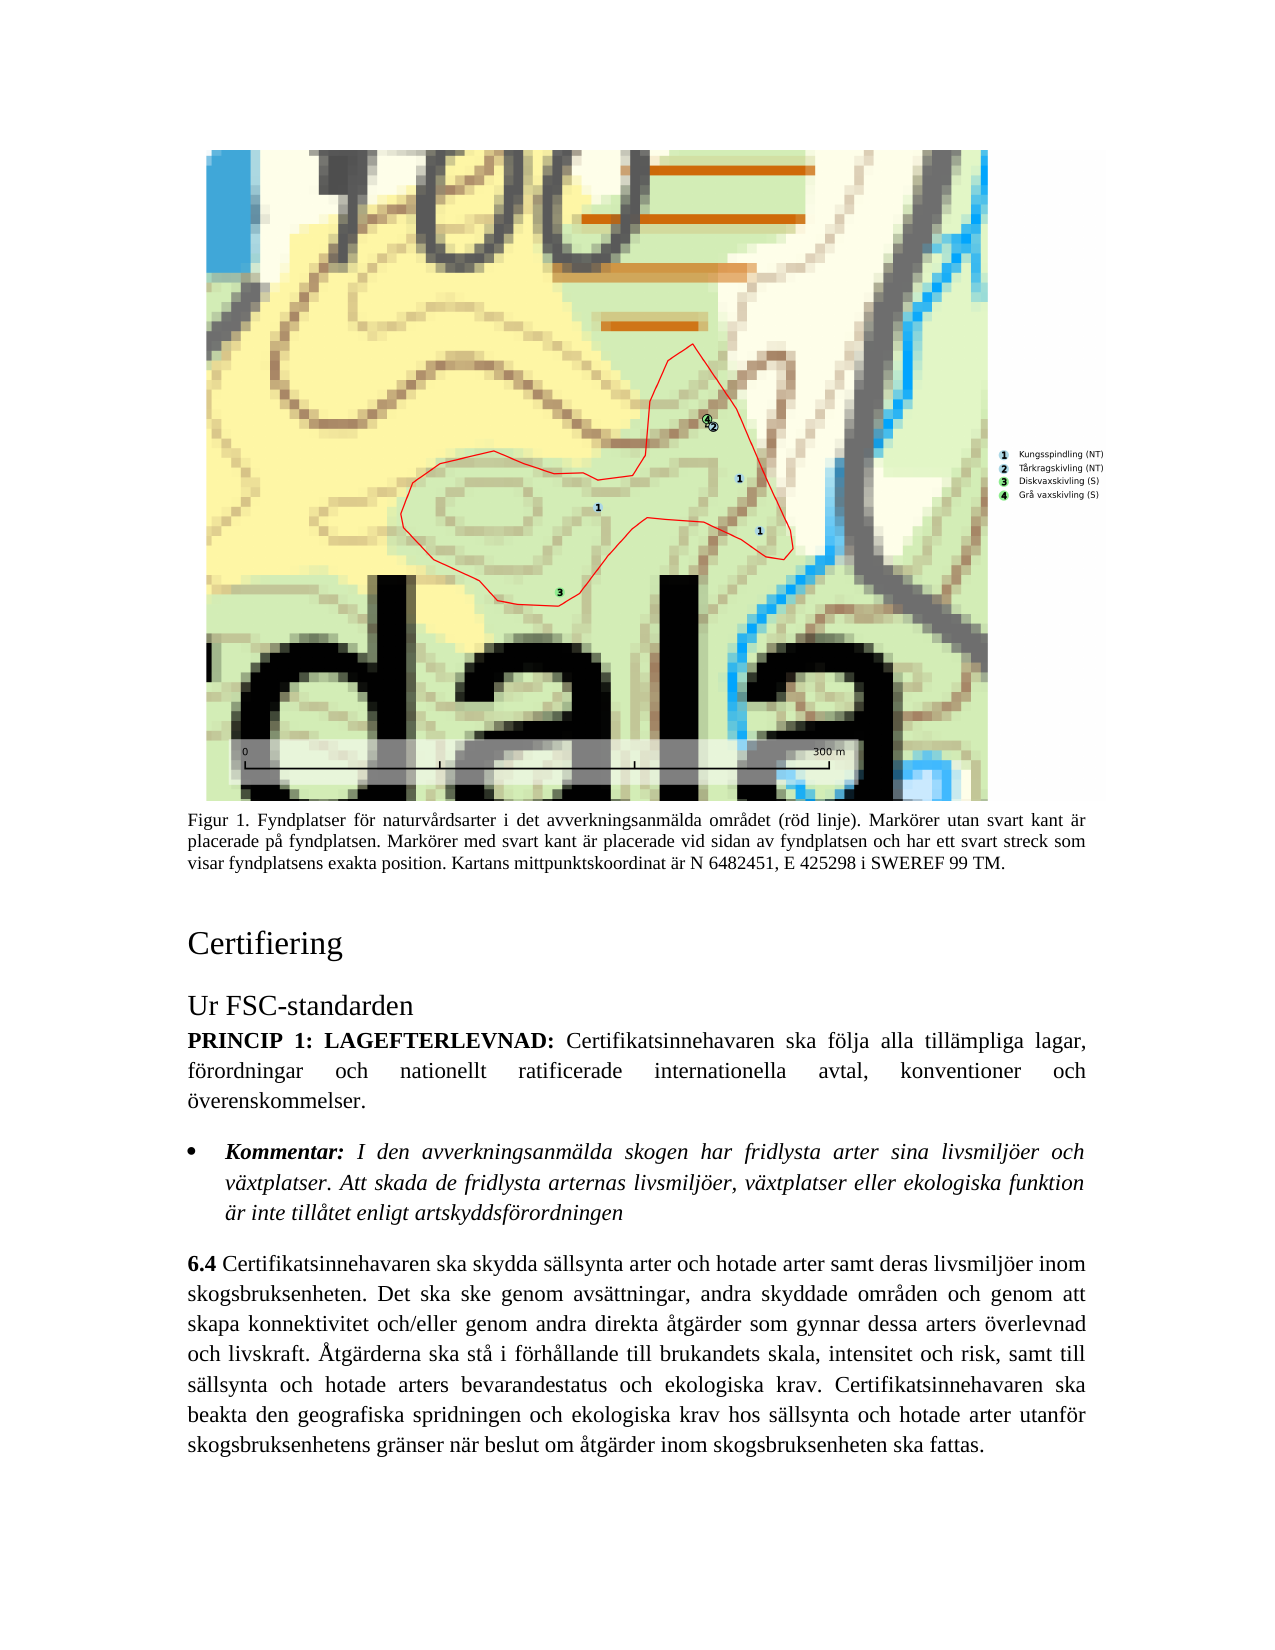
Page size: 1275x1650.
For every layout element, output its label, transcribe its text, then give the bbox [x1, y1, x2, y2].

picture [206, 150, 1107, 801]
subtitle Certifiering [187, 923, 1087, 962]
text PRINCIP 1: LAGEFTERLEVNAD: Certifikatsinnehavaren ska följa alla tillämpliga lagar, förordningar och nationellt ratificerade internationella avtal, konventioner och överenskommelser. [187, 1027, 1087, 1114]
text 6.4 Certifikatsinnehavaren ska skydda sällsynta arter och hotade arter samt deras livsmiljöer inom skogsbruksenheten. Det ska ske genom avsättningar, andra skyddade områden och genom att skapa konnektivitet och/eller genom andra direkta åtgärder som gynnar dessa arters överlevnad och livskraft. Åtgärderna ska stå i förhållande till brukandets skala, intensitet och risk, samt till sällsynta och hotade arters bevarandestatus och ekologiska krav. Certifikatsinnehavaren ska beakta den geografiska spridningen och ekologiska krav hos sällsynta och hotade arter utanför skogsbruksenhetens gränser när beslut om åtgärder inom skogsbruksenheten ska fattas. [187, 1250, 1087, 1457]
subtitle Ur FSC-standarden [187, 988, 1087, 1022]
text Figur 1. Fyndplatser för naturvårdsarter i det avverkningsanmälda området (röd linje). Markörer utan svart kant är placerade på fyndplatsen. Markörer med svart kant är placerade vid sidan av fyndplatsen och har ett svart streck som visar fyndplatsens exakta position. Kartans mittpunktskoordinat är N 6482451, E 425298 i SWEREF 99 TM. [187, 809, 1087, 873]
list Kommentar: I den avverkningsanmälda skogen har fridlysta arter sina livsmiljöer och växtplatser. Att skada de fridlysta arternas livsmiljöer, växtplatser eller ekologiska funktion är inte tillåtet enligt artskyddsförordningen [187, 1138, 1087, 1225]
